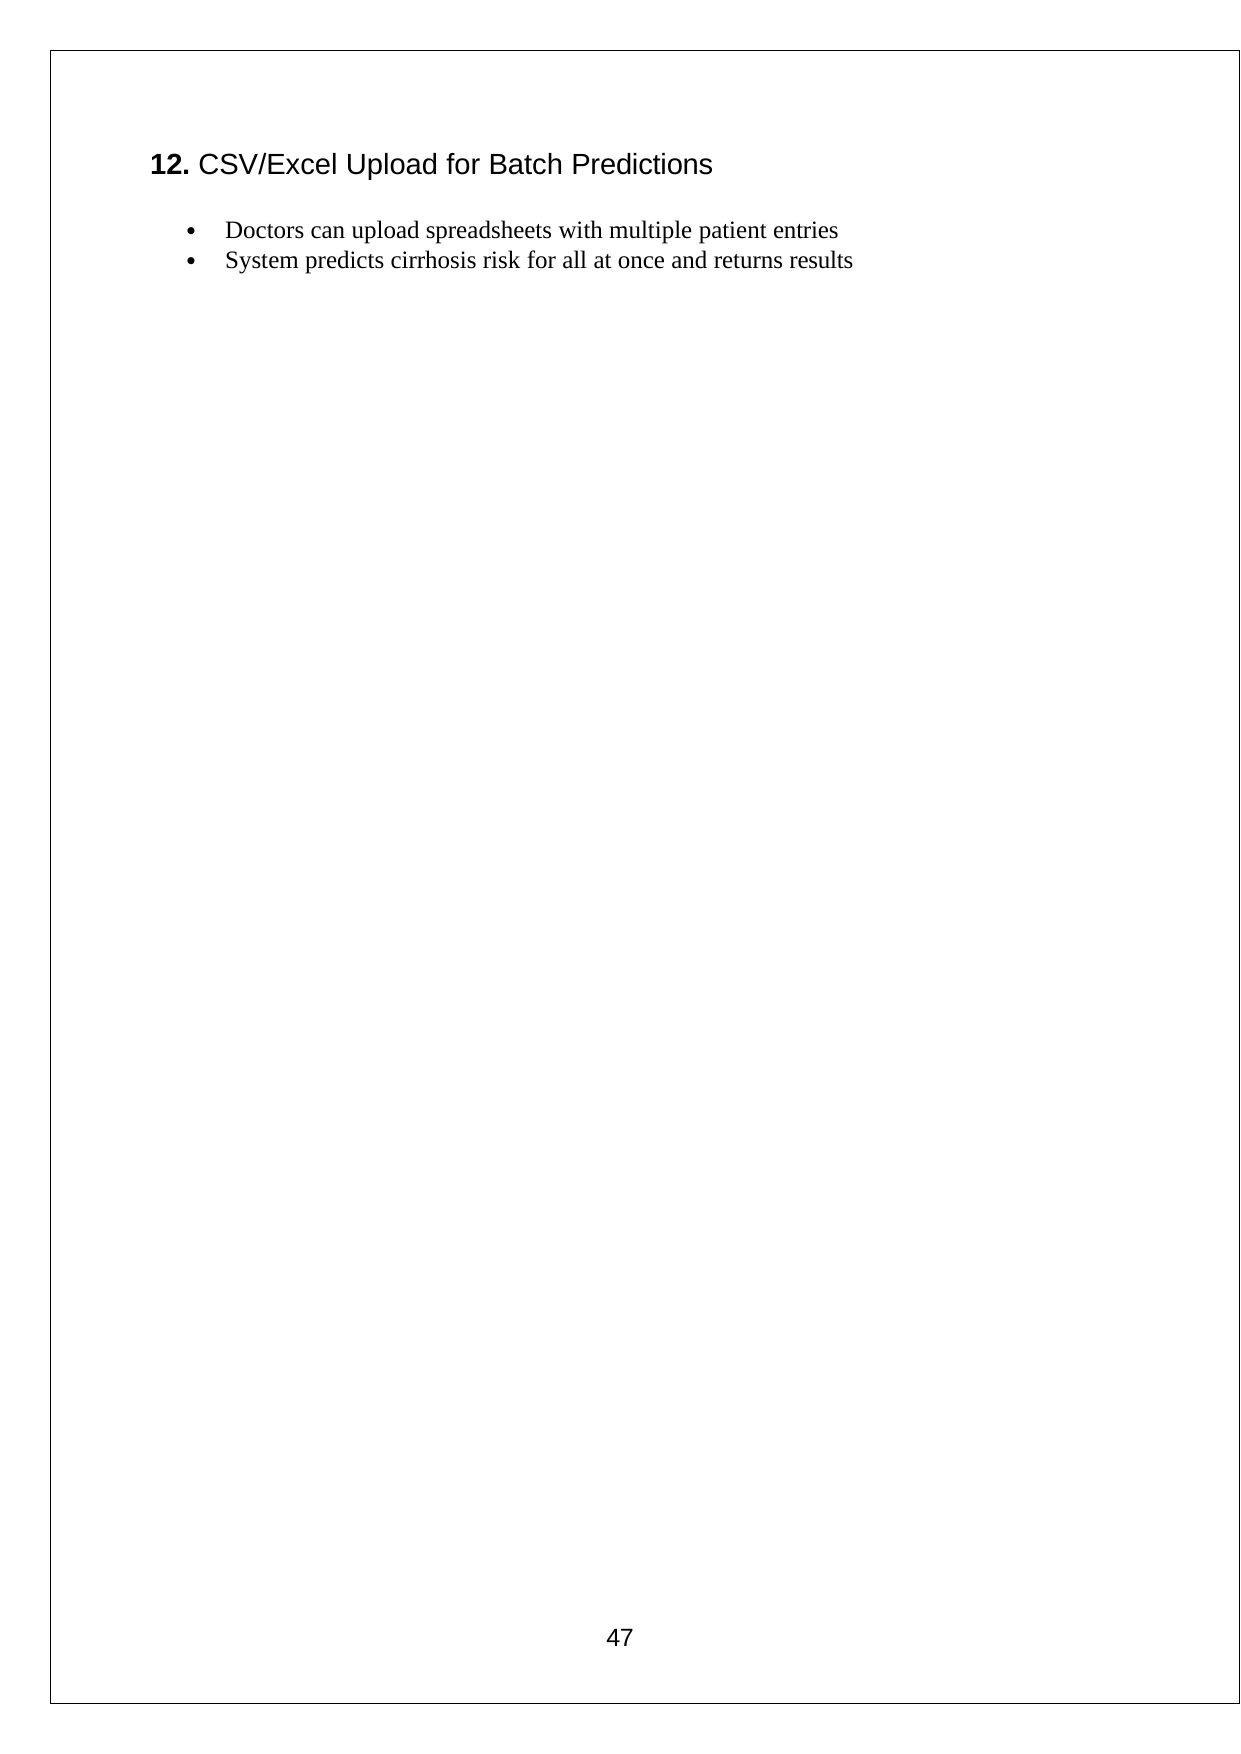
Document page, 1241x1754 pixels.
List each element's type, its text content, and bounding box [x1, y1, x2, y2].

list Doctors can upload spreadsheets with multiple patient entries [187, 215, 1239, 244]
subtitle CSV/Excel Upload for Batch Predictions [150, 147, 1239, 180]
list System predicts cirrhosis risk for all at once and returns results [187, 245, 1239, 274]
